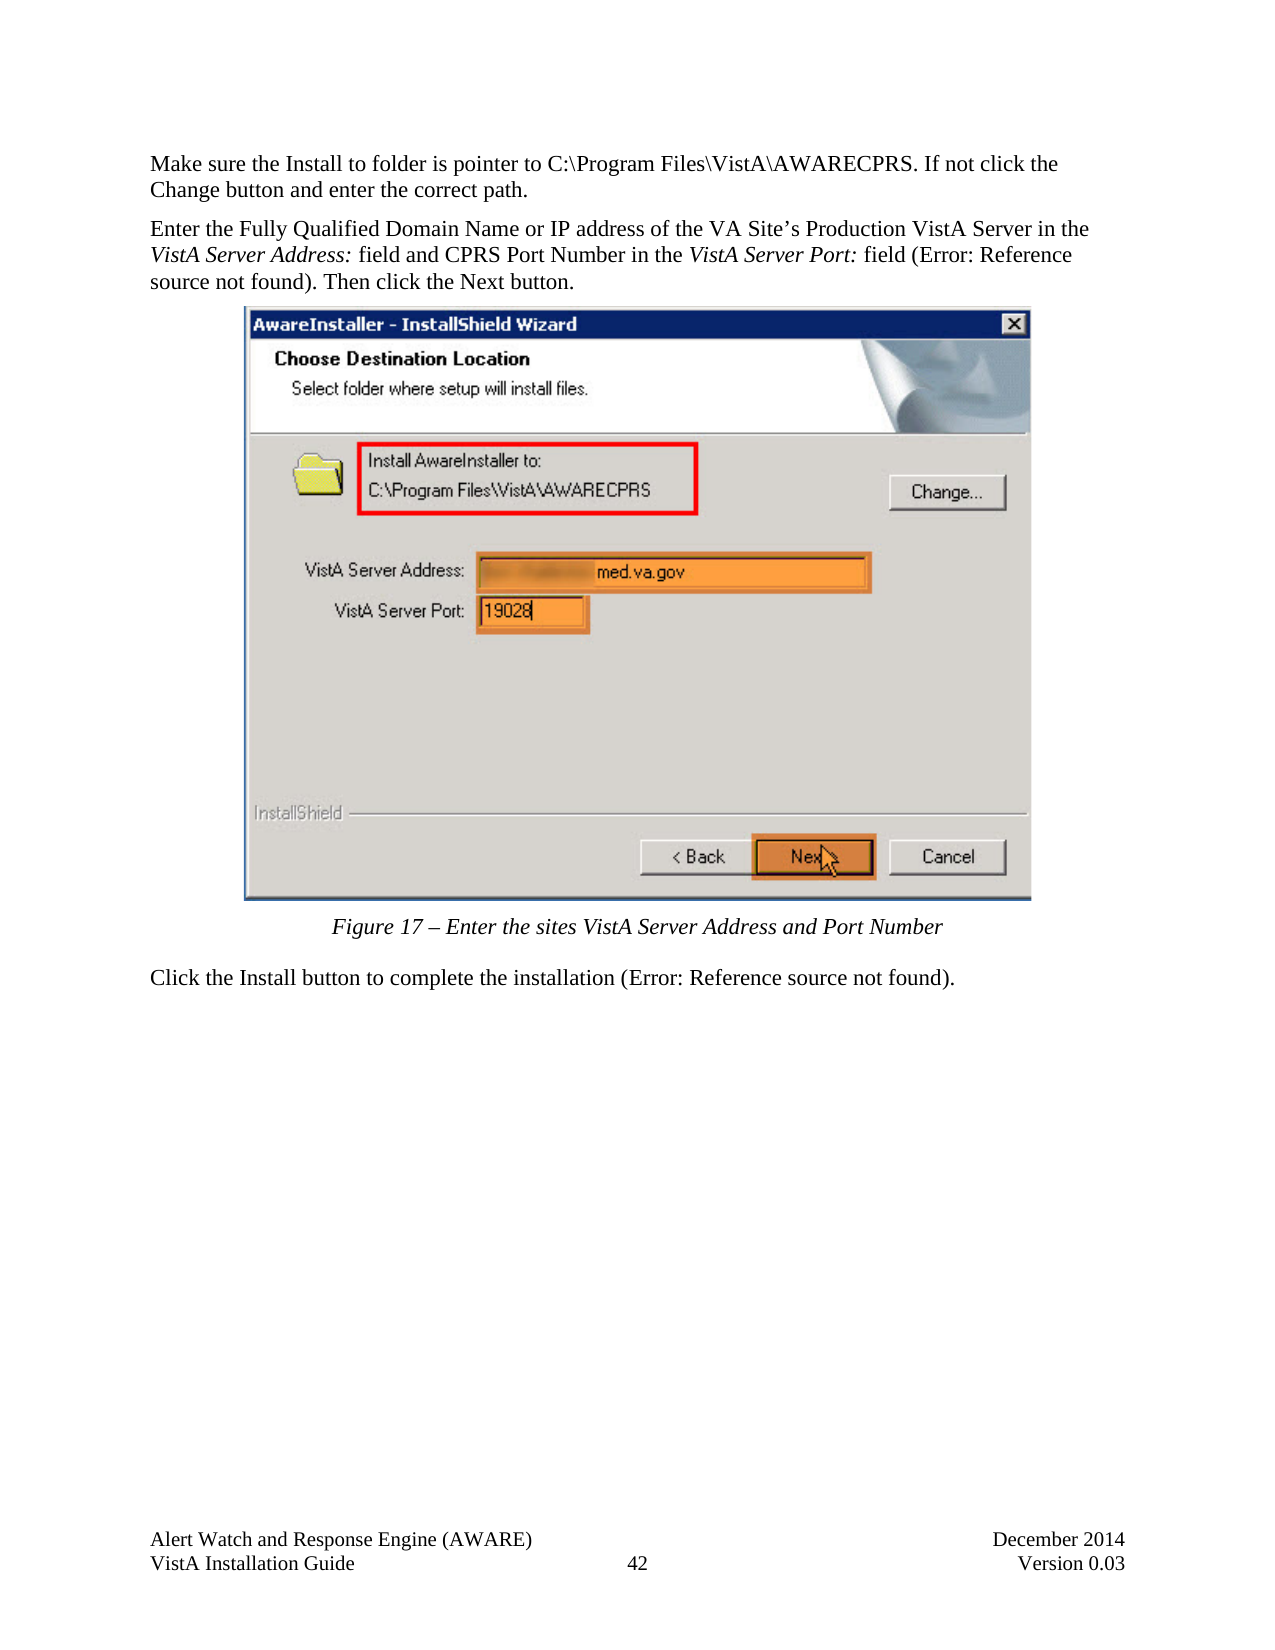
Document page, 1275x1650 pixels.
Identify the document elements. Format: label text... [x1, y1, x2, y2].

picture [243, 306, 1032, 901]
text Make sure the Install to folder is pointer to C:\Program Files\VistA\AWARECPRS. If not click the Change button and enter the correct path. [150, 150, 1125, 203]
